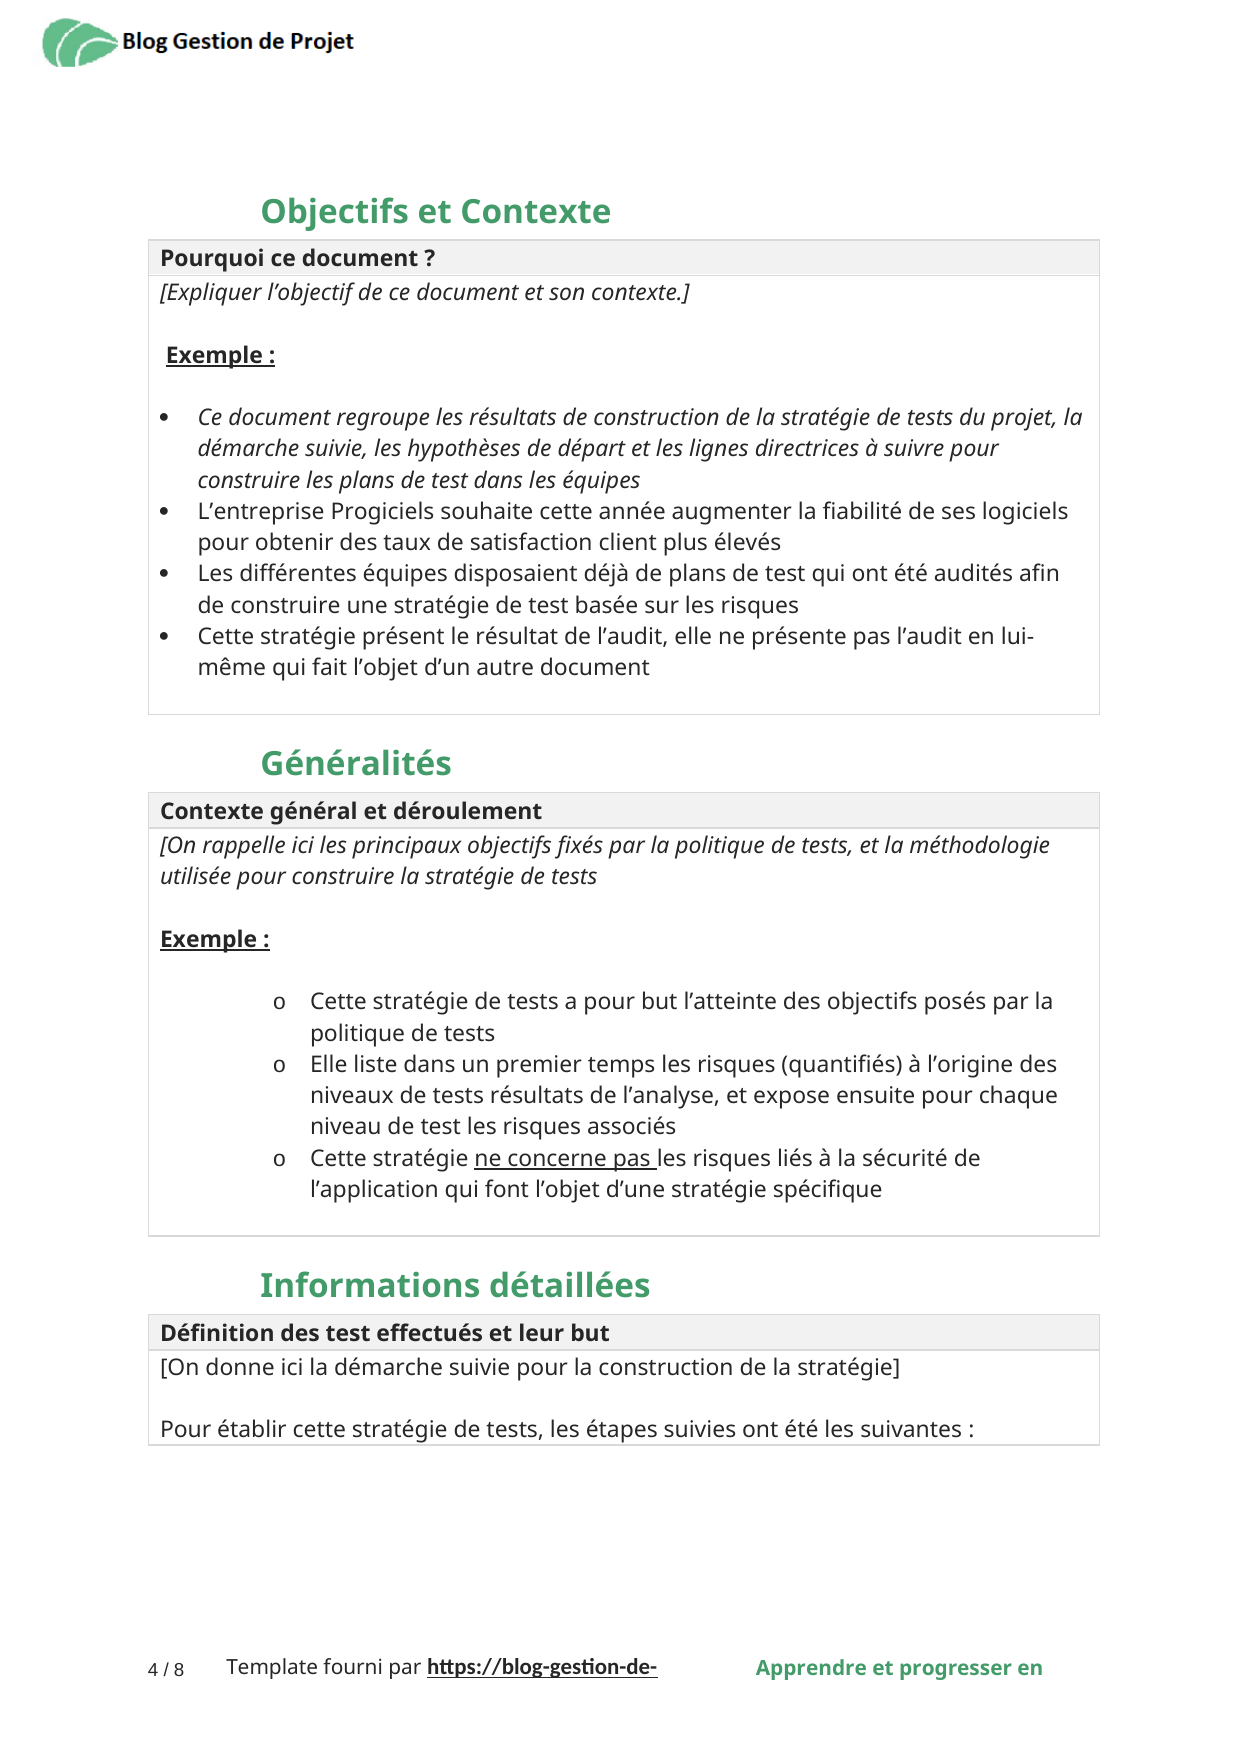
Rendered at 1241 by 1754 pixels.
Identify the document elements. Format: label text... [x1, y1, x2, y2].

subtitle Objectifs et Contexte [260, 187, 1108, 233]
table_header Définition des test effectués et leur but [149, 1315, 1099, 1349]
picture [29, 14, 378, 70]
table_cell [On rappelle ici les principaux objectifs fixés par la politique de tests, et la méthodologie utilisée pour construire la stratégie de tests Exemple : Cette stratégie de tests a pour but l’atteinte des objectifs posés par la politique de tests Elle liste dans un premier temps les risques (quantifiés) à l’origine des niveaux de tests résultats de l’analyse, et expose ensuite pour chaque niveau de test les risques associés Cette stratégie ne concerne pas les risques liés à la sécurité de l’application qui font l’objet d’une stratégie spécifique [149, 829, 1099, 1235]
table_header Contexte général et déroulement [149, 793, 1099, 827]
table_cell [Expliquer l’objectif de ce document et son contexte.] Exemple : Ce document regroupe les résultats de construction de la stratégie de tests du projet, la démarche suivie, les hypothèses de départ et les lignes directrices à suivre pour construire les plans de test dans les équipes L’entreprise Progiciels souhaite cette année augmenter la fiabilité de ses logiciels pour obtenir des taux de satisfaction client plus élevés Les différentes équipes disposaient déjà de plans de test qui ont été audités afin de construire une stratégie de test basée sur les risques Cette stratégie présent le résultat de l’audit, elle ne présente pas l’audit en lui-même qui fait l’objet d’un autre document [149, 276, 1099, 714]
subtitle Généralités [260, 740, 1108, 786]
table_header Pourquoi ce document ? [149, 241, 1099, 274]
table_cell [149, 1351, 1099, 1444]
subtitle Informations détaillées [260, 1262, 1108, 1307]
